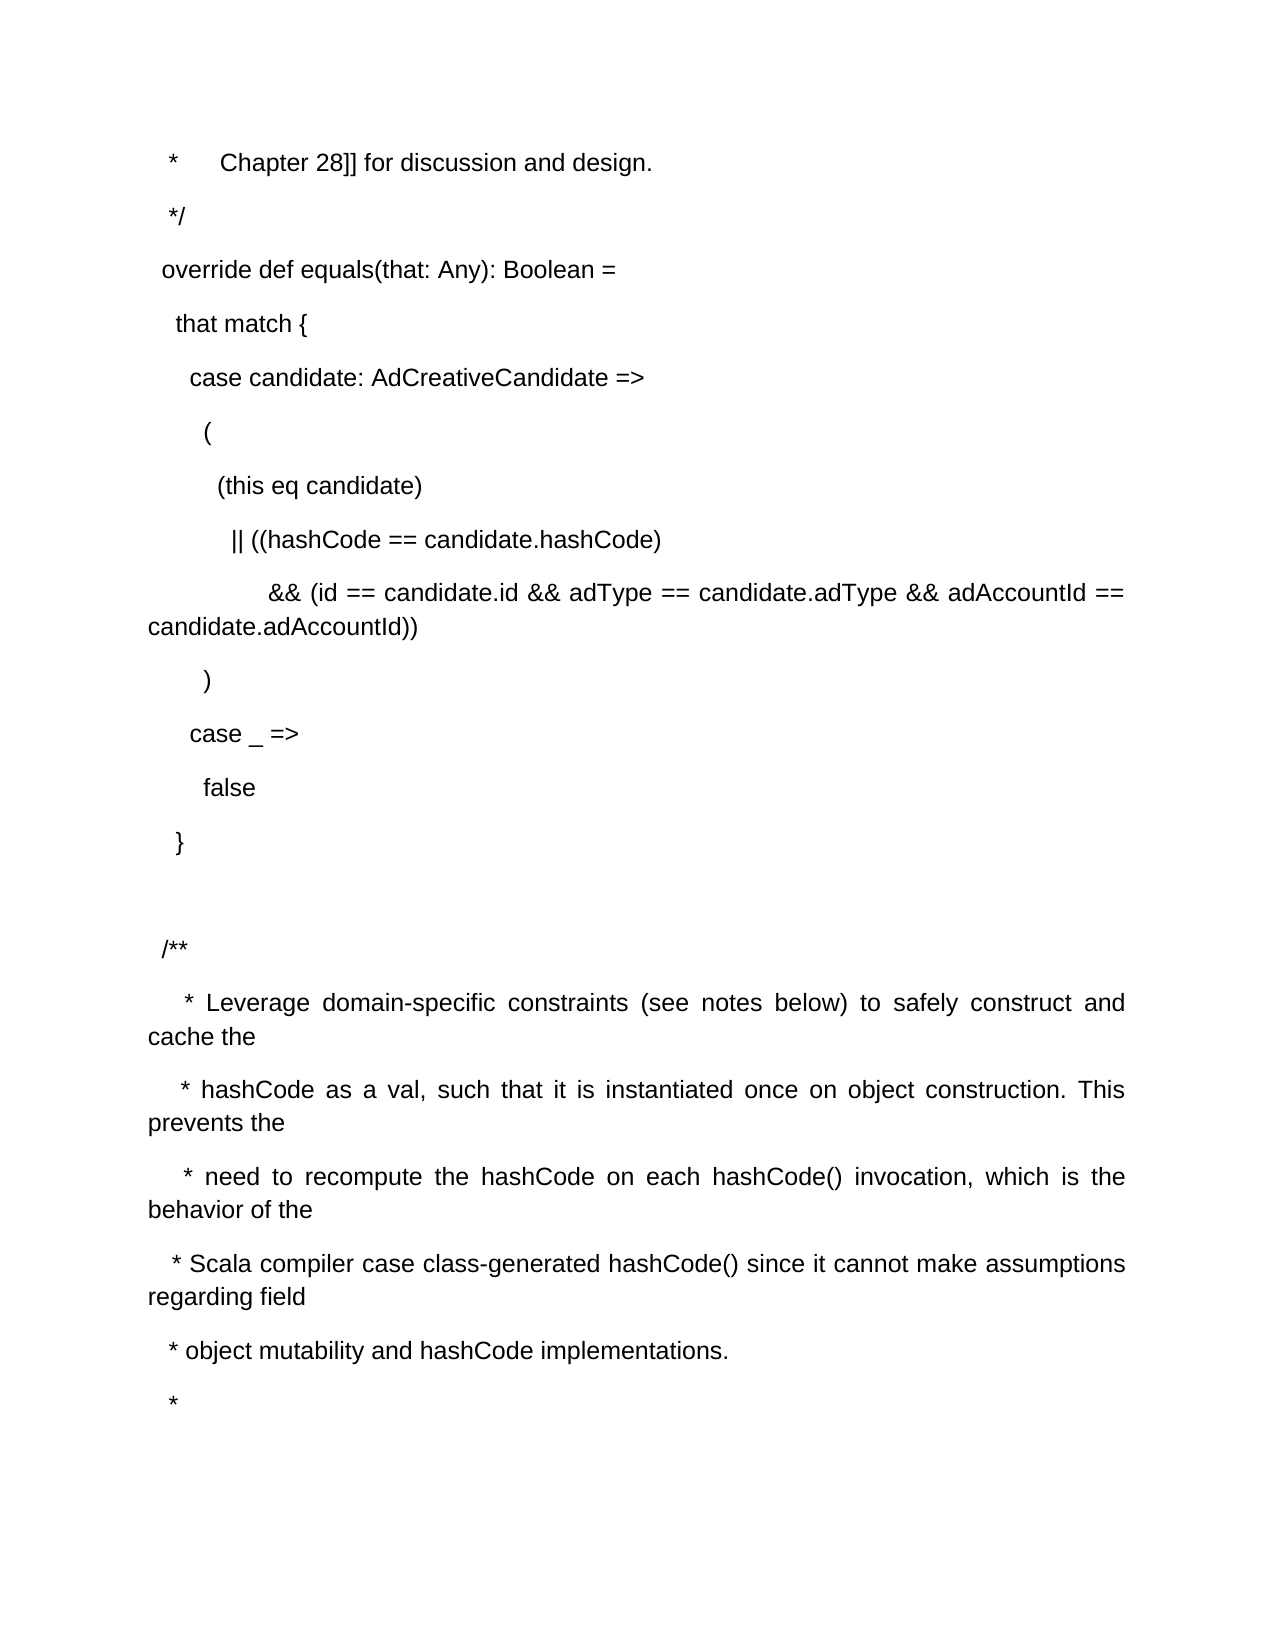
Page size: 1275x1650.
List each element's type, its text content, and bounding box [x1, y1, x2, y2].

text override def equals(that: Any): Boolean = [148, 255, 1127, 284]
text * Leverage domain-specific constraints (see notes below) to safely construct and cache the [148, 988, 1127, 1050]
text ( [148, 417, 1127, 446]
text * need to recompute the hashCode on each hashCode() invocation, which is the behavior of the [148, 1162, 1127, 1224]
text /** [148, 934, 1127, 963]
text * hashCode as a val, such that it is instantiated once on object construction. This prevents the [148, 1075, 1127, 1137]
text case candidate: AdCreativeCandidate => [148, 363, 1127, 392]
text that match { [148, 309, 1127, 338]
text && (id == candidate.id && adType == candidate.adType && adAccountId == candidate.adAccountId)) [148, 578, 1127, 640]
text || ((hashCode == candidate.hashCode) [148, 524, 1127, 553]
text * Chapter 28]] for discussion and design. [148, 148, 1127, 176]
text * object mutability and hashCode implementations. [148, 1336, 1127, 1365]
text */ [148, 201, 1127, 230]
text false [148, 773, 1127, 802]
text (this eq candidate) [148, 471, 1127, 499]
text case _ => [148, 719, 1127, 748]
text * Scala compiler case class-generated hashCode() since it cannot make assumptions regarding field [148, 1249, 1127, 1311]
text } [148, 827, 1127, 856]
text ) [148, 665, 1127, 694]
text * [148, 1390, 1127, 1418]
